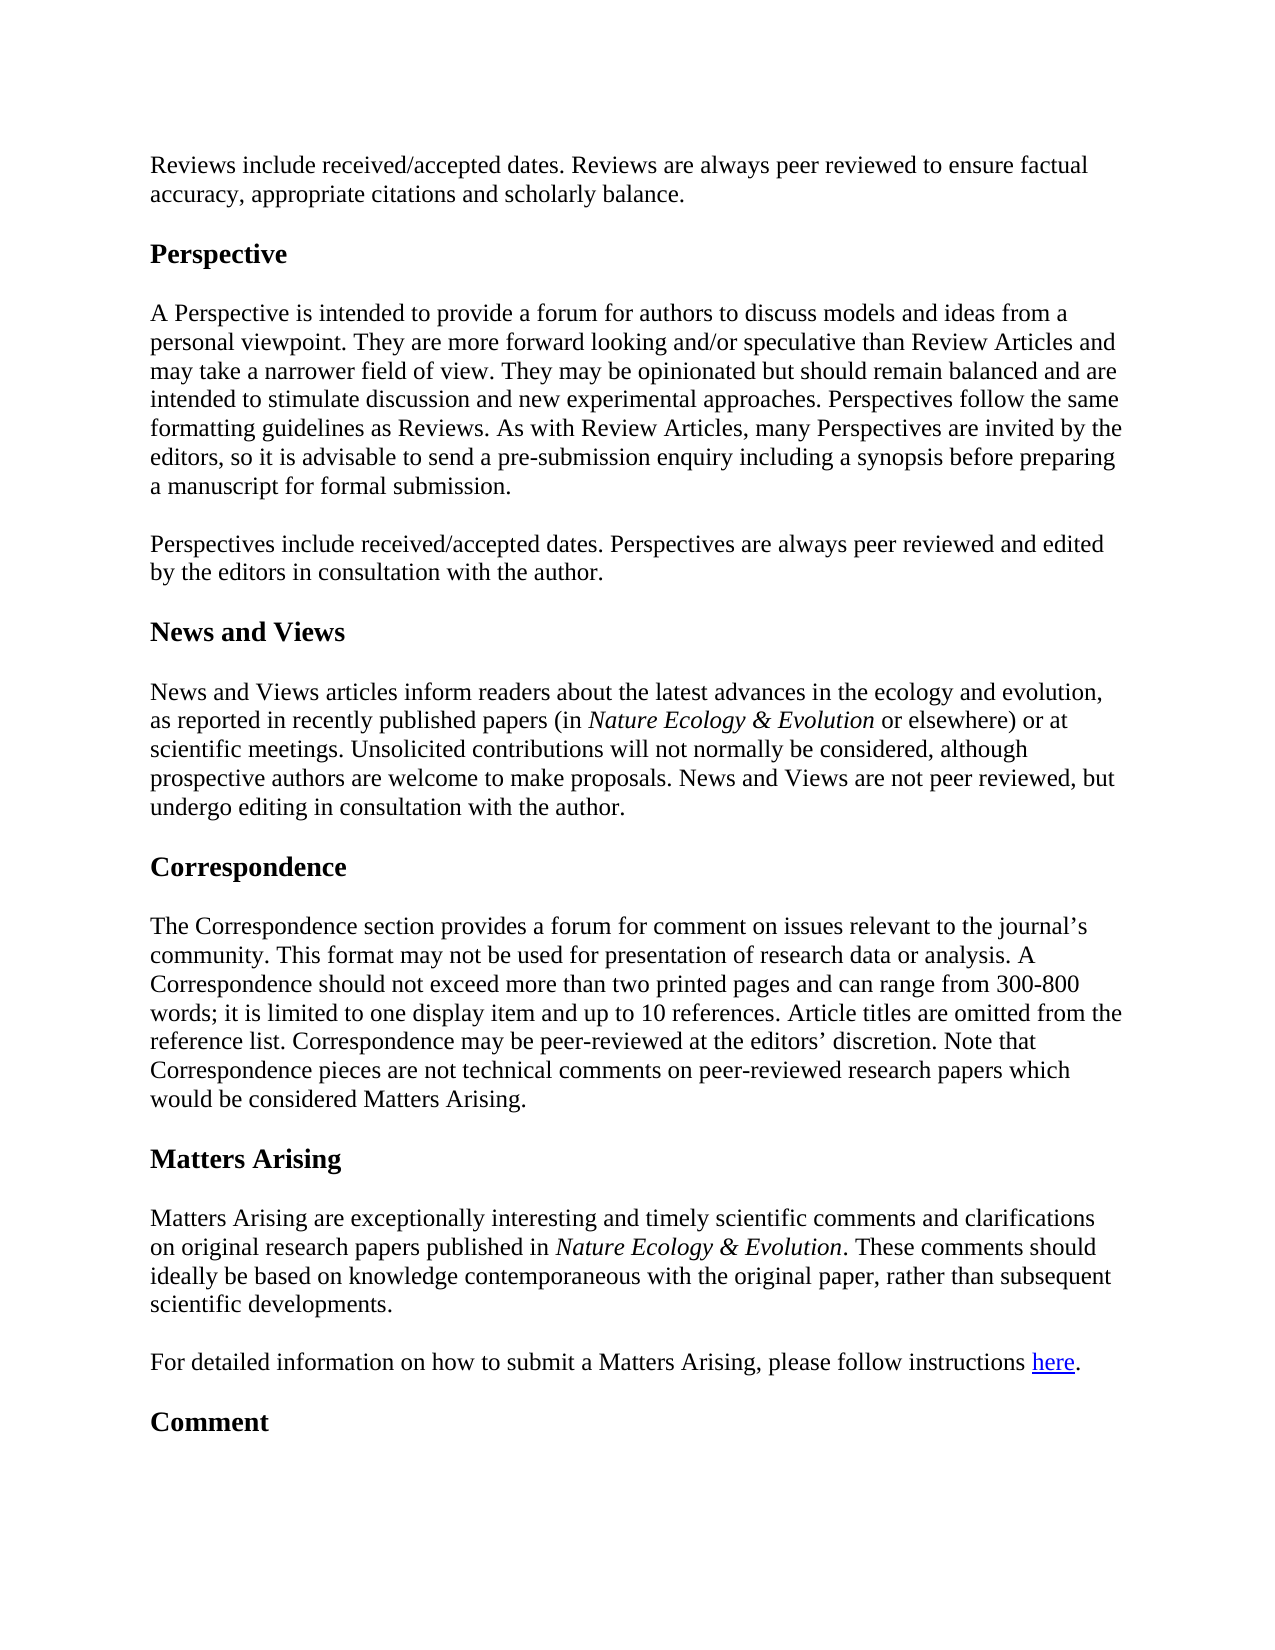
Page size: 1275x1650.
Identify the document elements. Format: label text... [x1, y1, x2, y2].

text Reviews include received/accepted dates. Reviews are always peer reviewed to ensure factual accuracy, appropriate citations and scholarly balance. [150, 150, 1125, 207]
text Perspective [150, 237, 1125, 269]
text Correspondence [150, 850, 1125, 882]
text The Correspondence section provides a forum for comment on issues relevant to the journal’s community. This format may not be used for presentation of research data or analysis. A Correspondence should not exceed more than two printed pages and can range from 300-800 words; it is limited to one display item and up to 10 references. Article titles are omitted from the reference list. Correspondence may be peer-reviewed at the editors’ discretion. Note that Correspondence pieces are not technical comments on peer-reviewed research papers which would be considered Matters Arising. [150, 911, 1125, 1113]
text Matters Arising [150, 1142, 1125, 1174]
text Perspectives include received/accepted dates. Perspectives are always peer reviewed and edited by the editors in consultation with the author. [150, 529, 1125, 586]
text News and Views articles inform readers about the latest advances in the ecology and evolution, as reported in recently published papers (in Nature Ecology & Evolution or elsewhere) or at scientific meetings. Unsolicited contributions will not normally be considered, although prospective authors are welcome to make proposals. News and Views are not peer reviewed, but undergo editing in consultation with the author. [150, 677, 1125, 821]
text Comment [150, 1405, 1125, 1438]
text For detailed information on how to submit a Matters Arising, please follow instructions here. [150, 1347, 1125, 1376]
text News and Views [150, 615, 1125, 648]
text Matters Arising are exceptionally interesting and timely scientific comments and clarifications on original research papers published in Nature Ecology & Evolution. These comments should ideally be based on knowledge contemporaneous with the original paper, rather than subsequent scientific developments. [150, 1203, 1125, 1318]
text A Perspective is intended to provide a forum for authors to discuss models and ideas from a personal viewpoint. They are more forward looking and/or speculative than Review Articles and may take a narrower field of view. They may be opinionated but should remain balanced and are intended to stimulate discussion and new experimental approaches. Perspectives follow the same formatting guidelines as Reviews. As with Review Articles, many Perspectives are invited by the editors, so it is advisable to send a pre-submission enquiry including a synopsis before preparing a manuscript for formal submission. [150, 298, 1125, 499]
